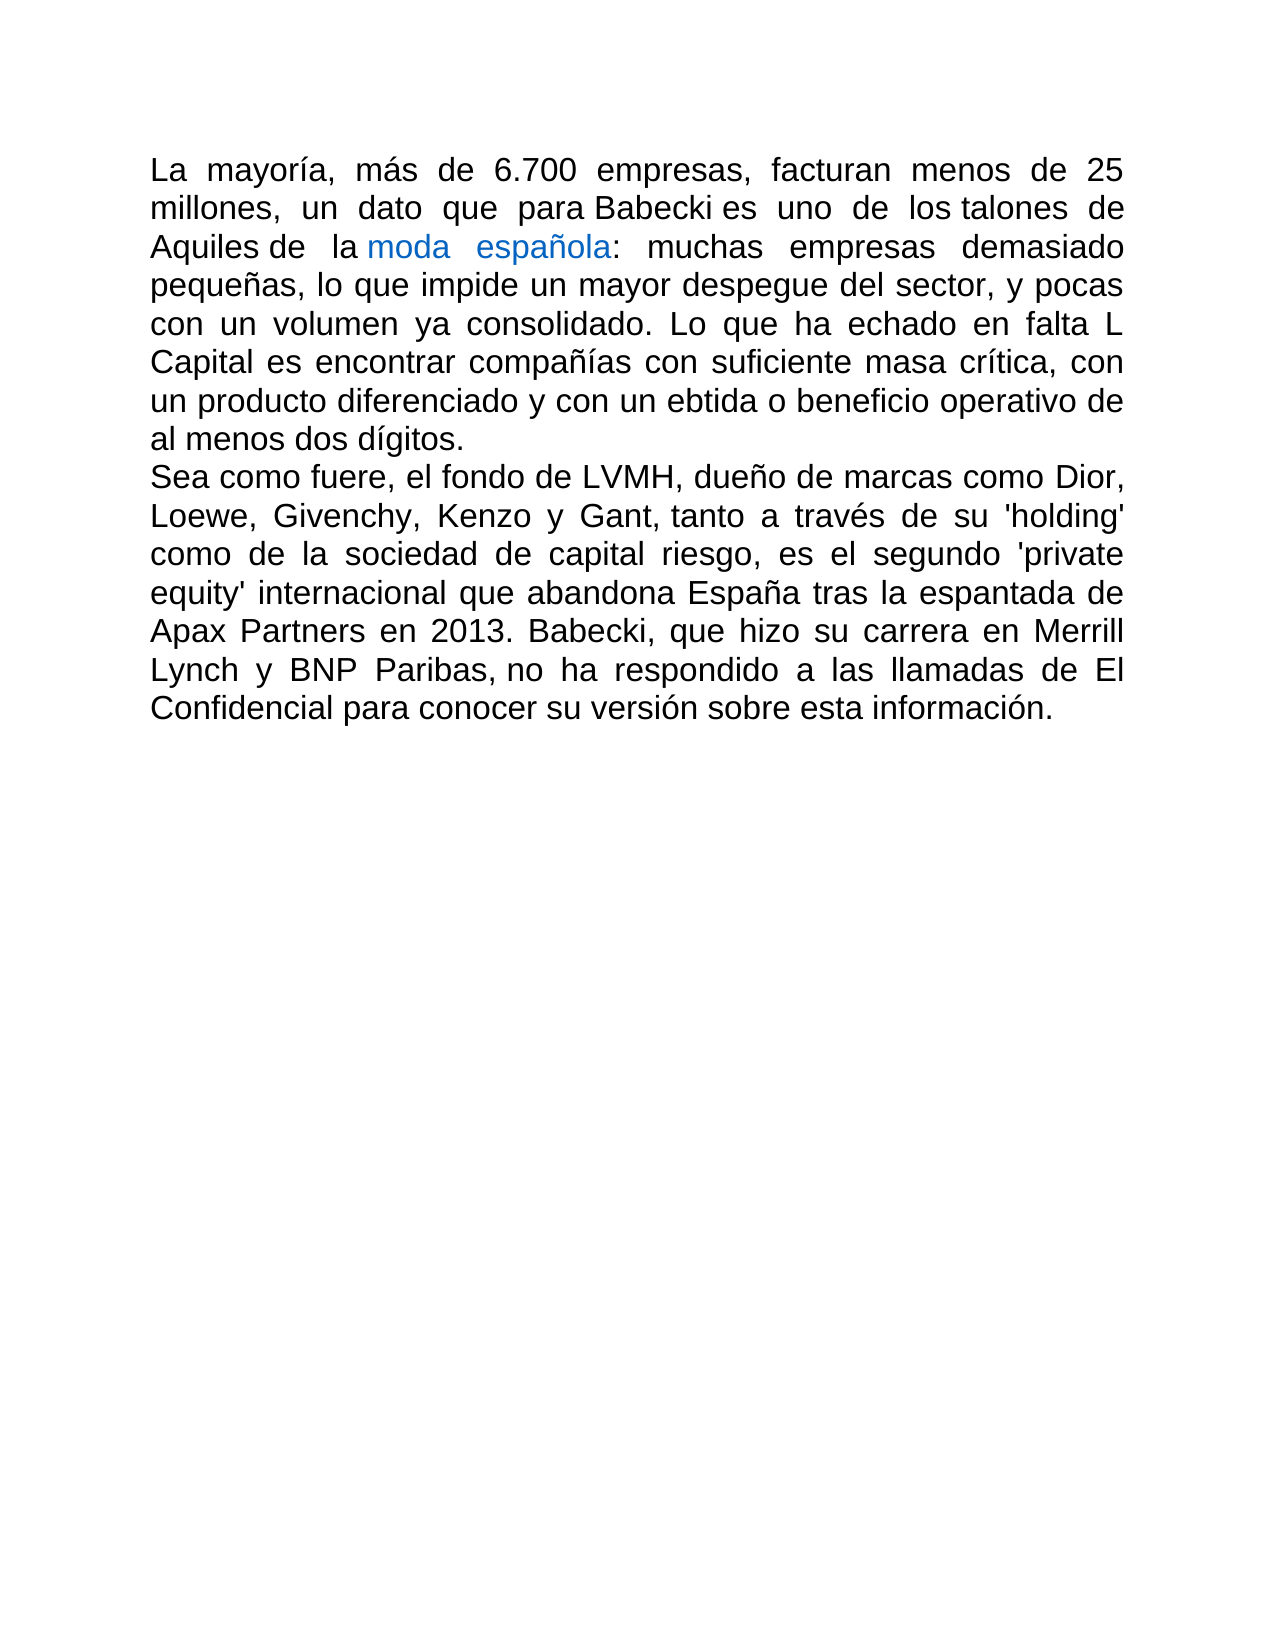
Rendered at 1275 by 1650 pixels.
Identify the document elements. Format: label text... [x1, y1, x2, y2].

text La mayoría, más de 6.700 empresas, facturan menos de 25 millones, un dato que para Babecki es uno de los talones de Aquiles de la moda española: muchas empresas demasiado pequeñas, lo que impide un mayor despegue del sector, y pocas con un volumen ya consolidado. Lo que ha echado en falta L Capital es encontrar compañías con suficiente masa crítica, con un producto diferenciado y con un ebtida o beneficio operativo de al menos dos dígitos. [150, 150, 1125, 457]
text Sea como fuere, el fondo de LVMH, dueño de marcas como Dior, Loewe, Givenchy, Kenzo y Gant, tanto a través de su 'holding' como de la sociedad de capital riesgo, es el segundo 'private equity' internacional que abandona España tras la espantada de Apax Partners en 2013. Babecki, que hizo su carrera en Merrill Lynch y BNP Paribas, no ha respondido a las llamadas de El Confidencial para conocer su versión sobre esta información. [150, 457, 1125, 727]
